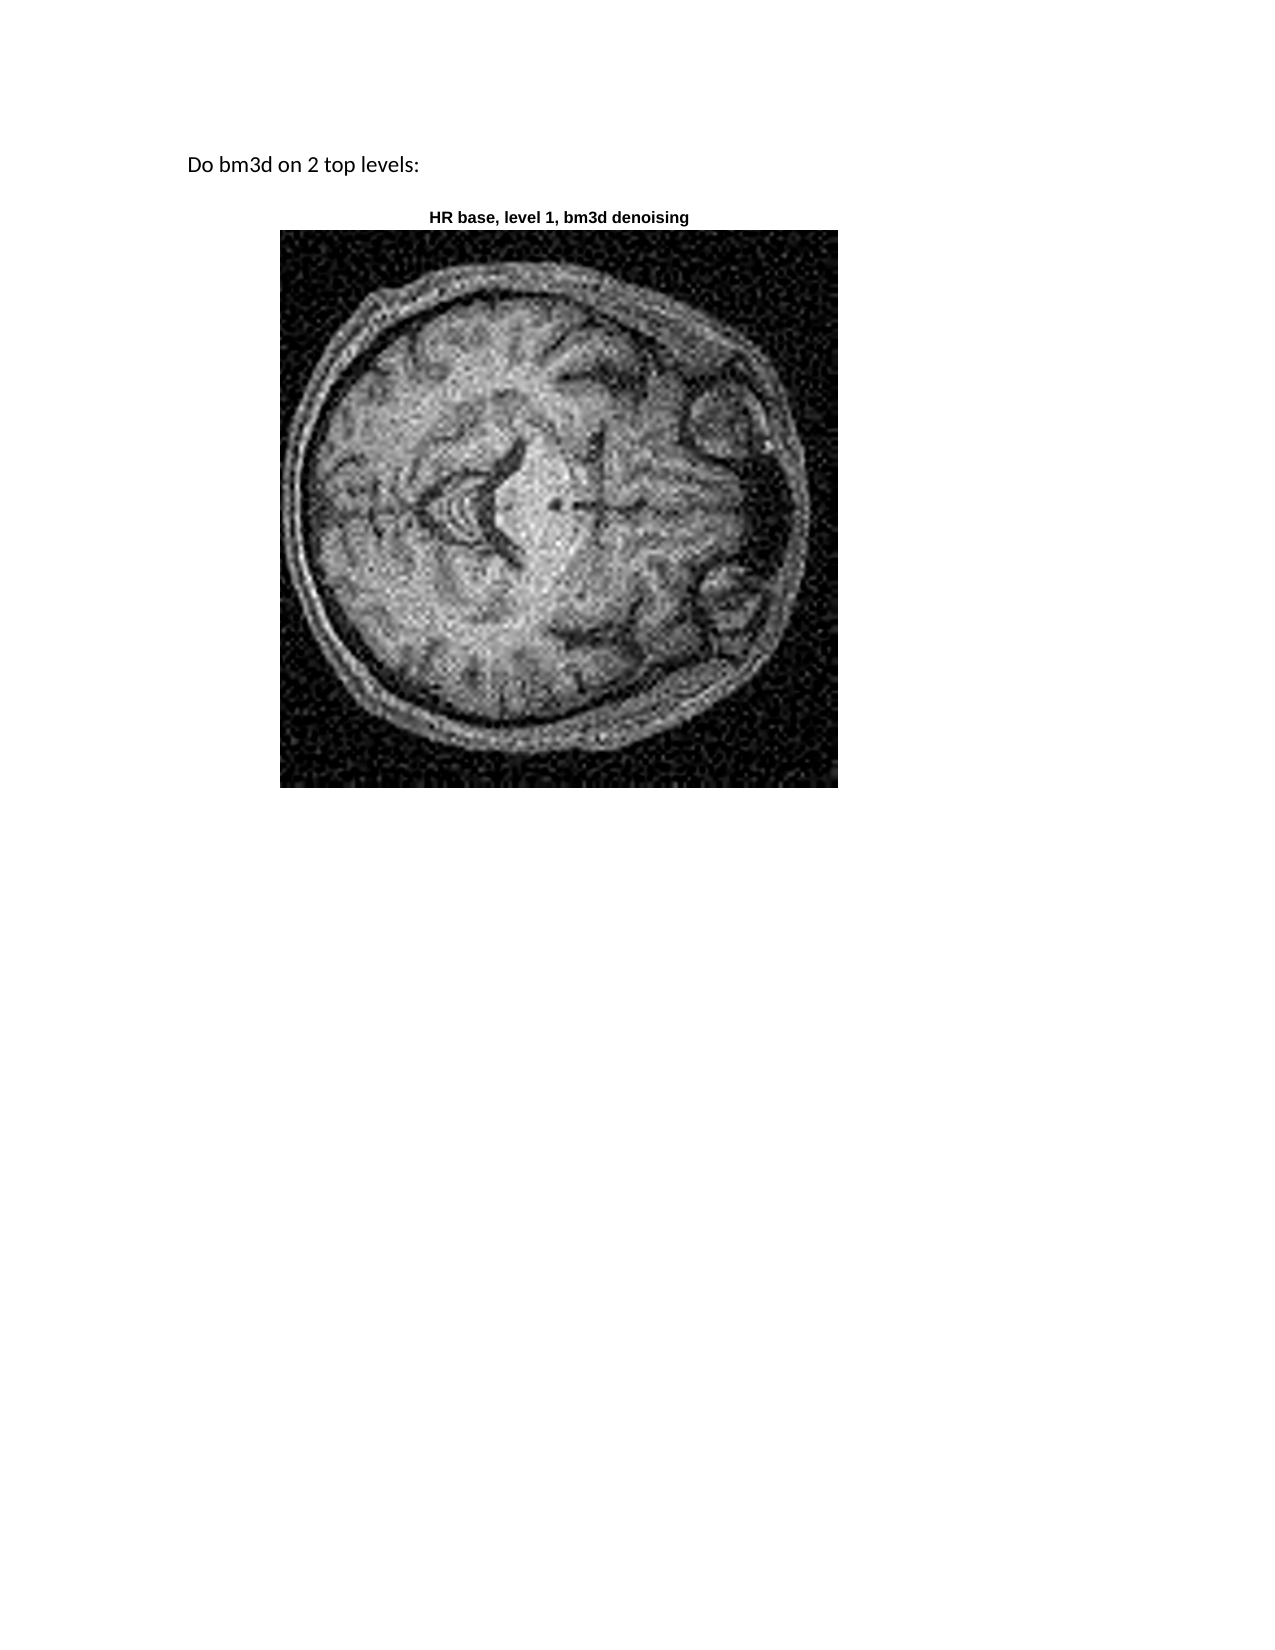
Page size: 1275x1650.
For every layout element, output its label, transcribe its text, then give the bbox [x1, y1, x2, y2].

text Do bm3d on 2 top levels: [187, 150, 1087, 178]
